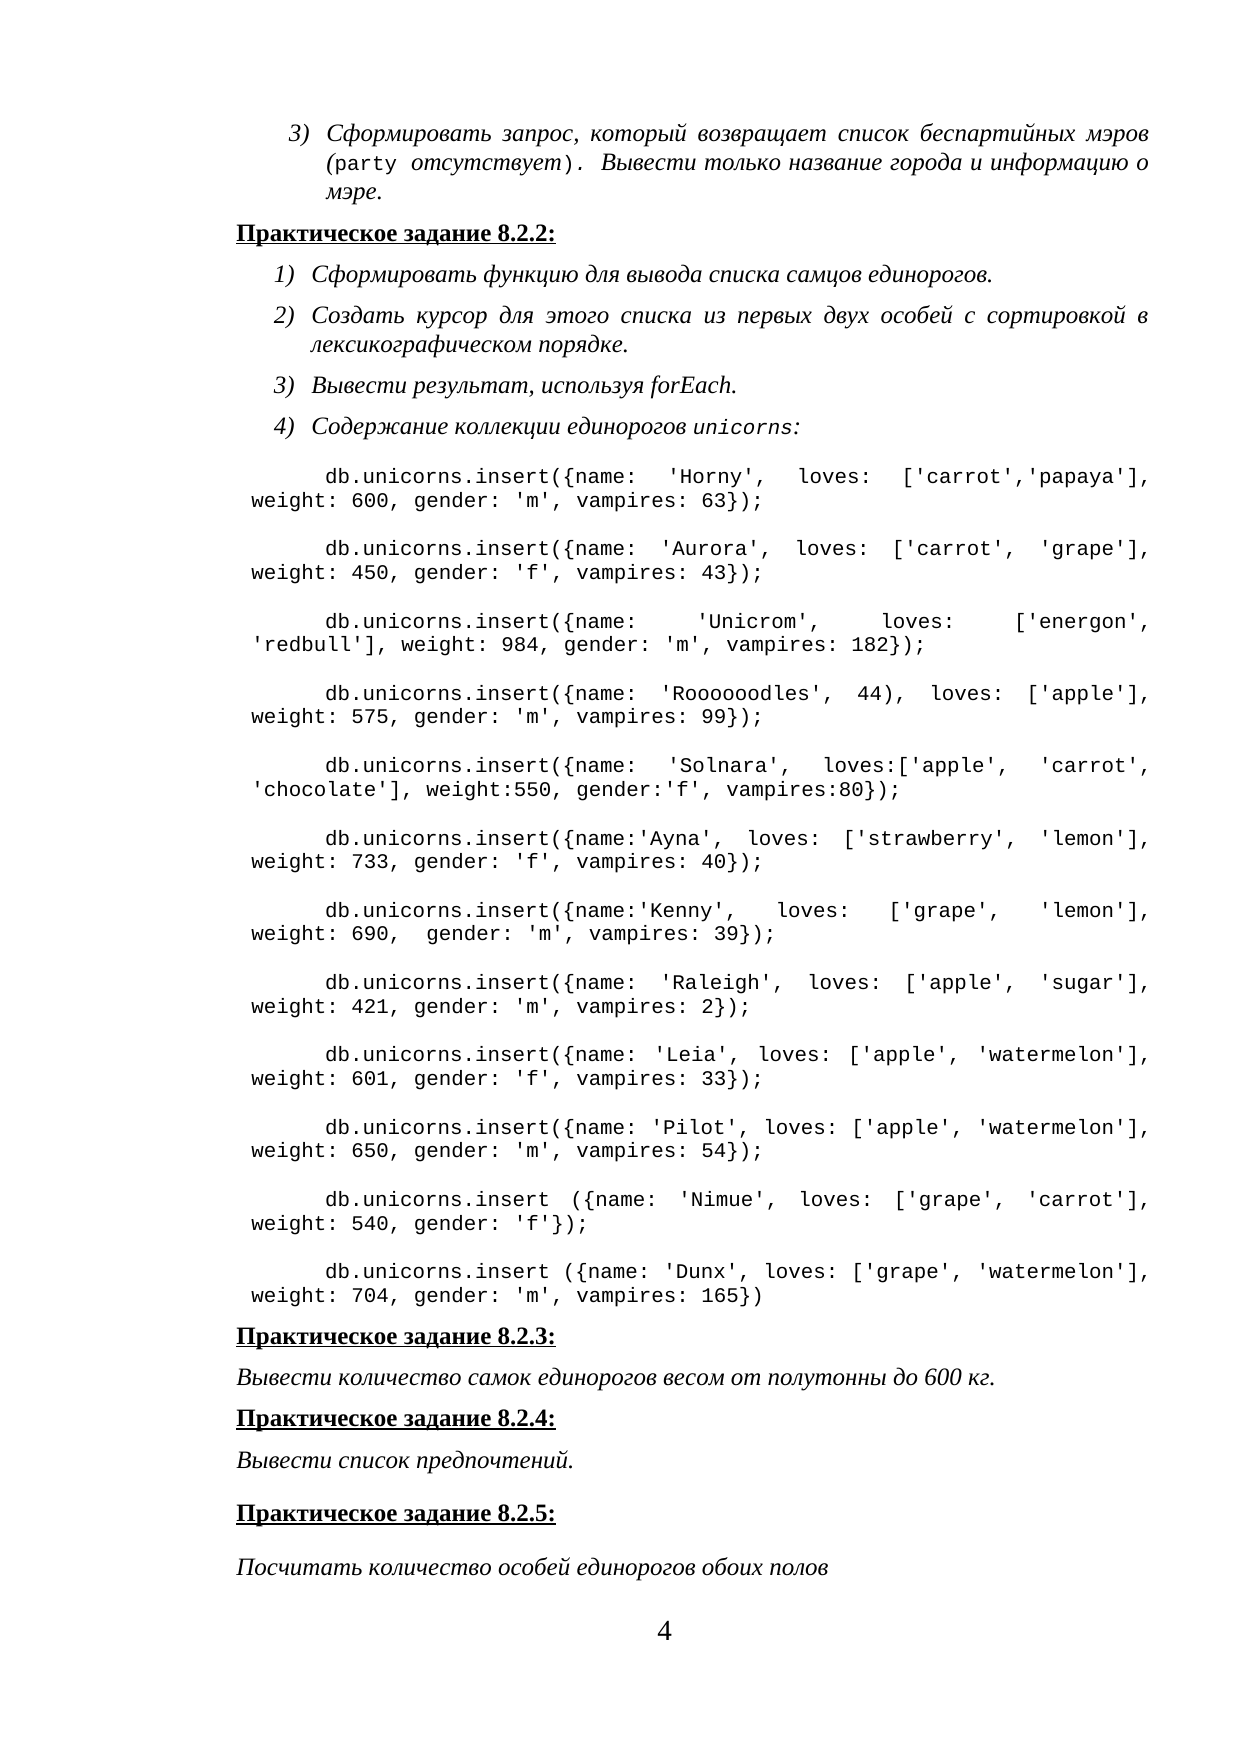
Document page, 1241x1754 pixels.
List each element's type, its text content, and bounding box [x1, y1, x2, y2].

text db.unicorns.insert({name:'Kenny', loves: ['grape', 'lemon'], weight: 690, gender: 'm', vampires: 39}); [251, 900, 1152, 947]
text Практическое задание 8.2.3: [177, 1321, 1152, 1350]
list Содержание коллекции единорогов unicorns: [274, 411, 1152, 441]
text Практическое задание 8.2.5: [177, 1498, 1152, 1527]
text db.unicorns.insert({name: 'Unicrom', loves: ['energon', 'redbull'], weight: 984, gender: 'm', vampires: 182}); [251, 611, 1152, 658]
text db.unicorns.insert({name: 'Solnara', loves:['apple', 'carrot', 'chocolate'], weight:550, gender:'f', vampires:80}); [251, 755, 1152, 802]
text Посчитать количество особей единорогов обоих полов [177, 1552, 1152, 1581]
list Сформировать функцию для вывода списка самцов единорогов. [274, 259, 1152, 288]
list Сформировать запрос, который возвращает список беспартийных мэров (party отсутствует). Вывести только название города и информацию о мэре. [288, 118, 1152, 205]
text db.unicorns.insert({name: 'Leia', loves: ['apple', 'watermelon'], weight: 601, gender: 'f', vampires: 33}); [251, 1044, 1152, 1092]
text db.unicorns.insert({name: 'Horny', loves: ['carrot','papaya'], weight: 600, gender: 'm', vampires: 63}); [251, 466, 1152, 513]
text db.unicorns.insert({name: 'Roooooodles', 44), loves: ['apple'], weight: 575, gender: 'm', vampires: 99}); [251, 683, 1152, 730]
list Создать курсор для этого списка из первых двух особей с сортировкой в лексикографическом порядке. [274, 300, 1152, 358]
text db.unicorns.insert({name: 'Raleigh', loves: ['apple', 'sugar'], weight: 421, gender: 'm', vampires: 2}); [251, 972, 1152, 1019]
text db.unicorns.insert({name: 'Aurora', loves: ['carrot', 'grape'], weight: 450, gender: 'f', vampires: 43}); [251, 538, 1152, 586]
list Вывести результат, используя forEach. [274, 370, 1152, 399]
text db.unicorns.insert({name: 'Pilot', loves: ['apple', 'watermelon'], weight: 650, gender: 'm', vampires: 54}); [251, 1117, 1152, 1164]
text Практическое задание 8.2.4: [177, 1403, 1152, 1432]
text db.unicorns.insert ({name: 'Dunx', loves: ['grape', 'watermelon'], weight: 704, gender: 'm', vampires: 165}) [251, 1261, 1152, 1308]
text Вывести список предпочтений. [177, 1445, 1152, 1473]
text Практическое задание 8.2.2: [177, 218, 1152, 246]
text db.unicorns.insert({name:'Ayna', loves: ['strawberry', 'lemon'], weight: 733, gender: 'f', vampires: 40}); [251, 827, 1152, 875]
text Вывести количество самок единорогов весом от полутонны до 600 кг. [177, 1362, 1152, 1391]
text db.unicorns.insert ({name: 'Nimue', loves: ['grape', 'carrot'], weight: 540, gender: 'f'}); [251, 1189, 1152, 1236]
